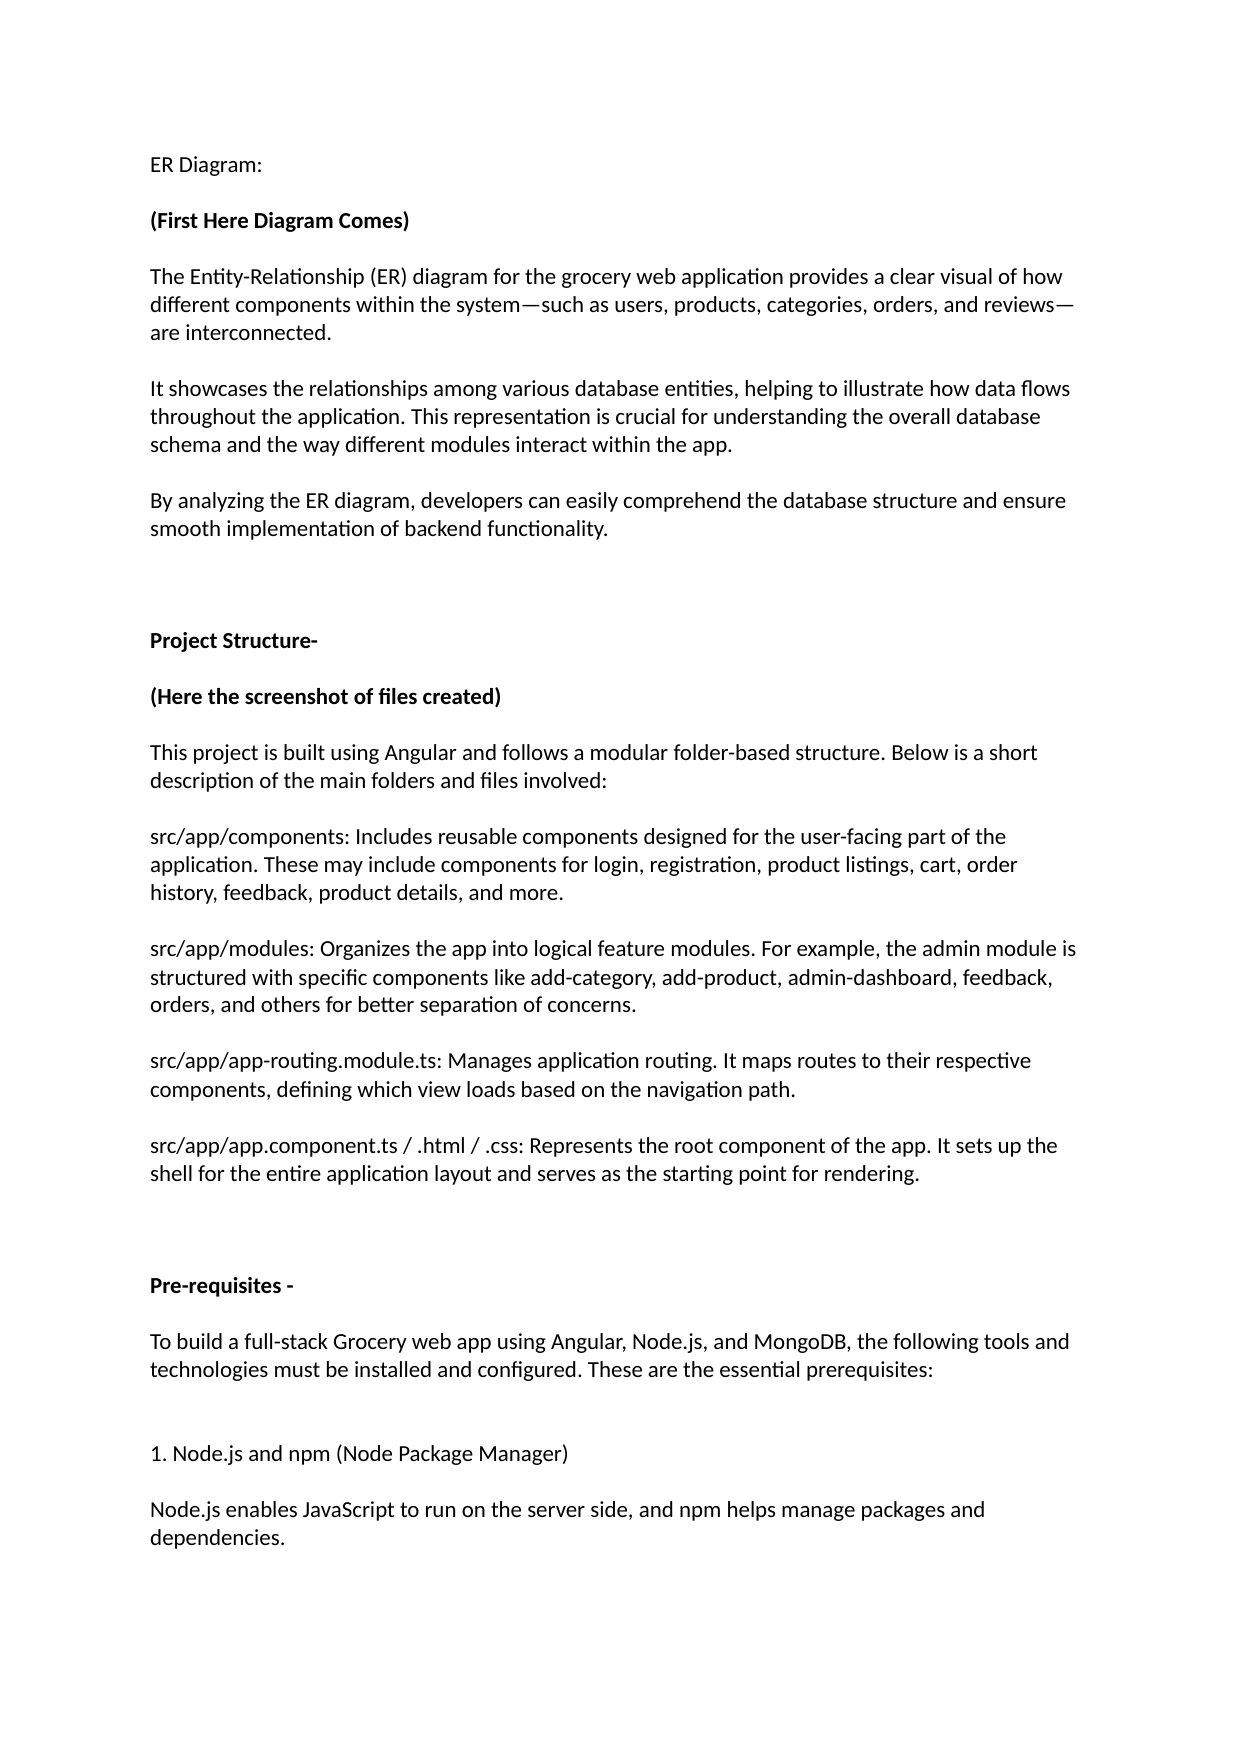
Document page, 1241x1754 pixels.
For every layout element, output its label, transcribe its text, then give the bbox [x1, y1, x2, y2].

text (Here the screenshot of files created) [150, 682, 1090, 710]
text To build a full-stack Grocery web app using Angular, Node.js, and MongoDB, the following tools and technologies must be installed and configured. These are the essential prerequisites: [150, 1327, 1090, 1383]
text (First Here Diagram Comes) [150, 206, 1090, 234]
text This project is built using Angular and follows a modular folder-based structure. Below is a short description of the main folders and files involved: [150, 738, 1090, 794]
text src/app/app.component.ts / .html / .css: Represents the root component of the app. It sets up the shell for the entire application layout and serves as the starting point for rendering. [150, 1131, 1090, 1187]
text Node.js enables JavaScript to run on the server side, and npm helps manage packages and dependencies. [150, 1495, 1090, 1551]
text Pre-requisites - [150, 1271, 1090, 1299]
text src/app/modules: Organizes the app into logical feature modules. For example, the admin module is structured with specific components like add-category, add-product, admin-dashboard, feedback, orders, and others for better separation of concerns. [150, 934, 1090, 1019]
text src/app/components: Includes reusable components designed for the user-facing part of the application. These may include components for login, registration, product listings, cart, order history, feedback, product details, and more. [150, 822, 1090, 907]
text src/app/app-routing.module.ts: Manages application routing. It maps routes to their respective components, defining which view loads based on the navigation path. [150, 1047, 1090, 1103]
text It showcases the relationships among various database entities, helping to illustrate how data flows throughout the application. This representation is crucial for understanding the overall database schema and the way different modules interact within the app. [150, 374, 1090, 458]
text ER Diagram: [150, 150, 1090, 178]
text Project Structure- [150, 626, 1090, 654]
text 1. Node.js and npm (Node Package Manager) [150, 1439, 1090, 1467]
text The Entity-Relationship (ER) diagram for the grocery web application provides a clear visual of how different components within the system—such as users, products, categories, orders, and reviews—are interconnected. [150, 262, 1090, 346]
text By analyzing the ER diagram, developers can easily comprehend the database structure and ensure smooth implementation of backend functionality. [150, 486, 1090, 542]
